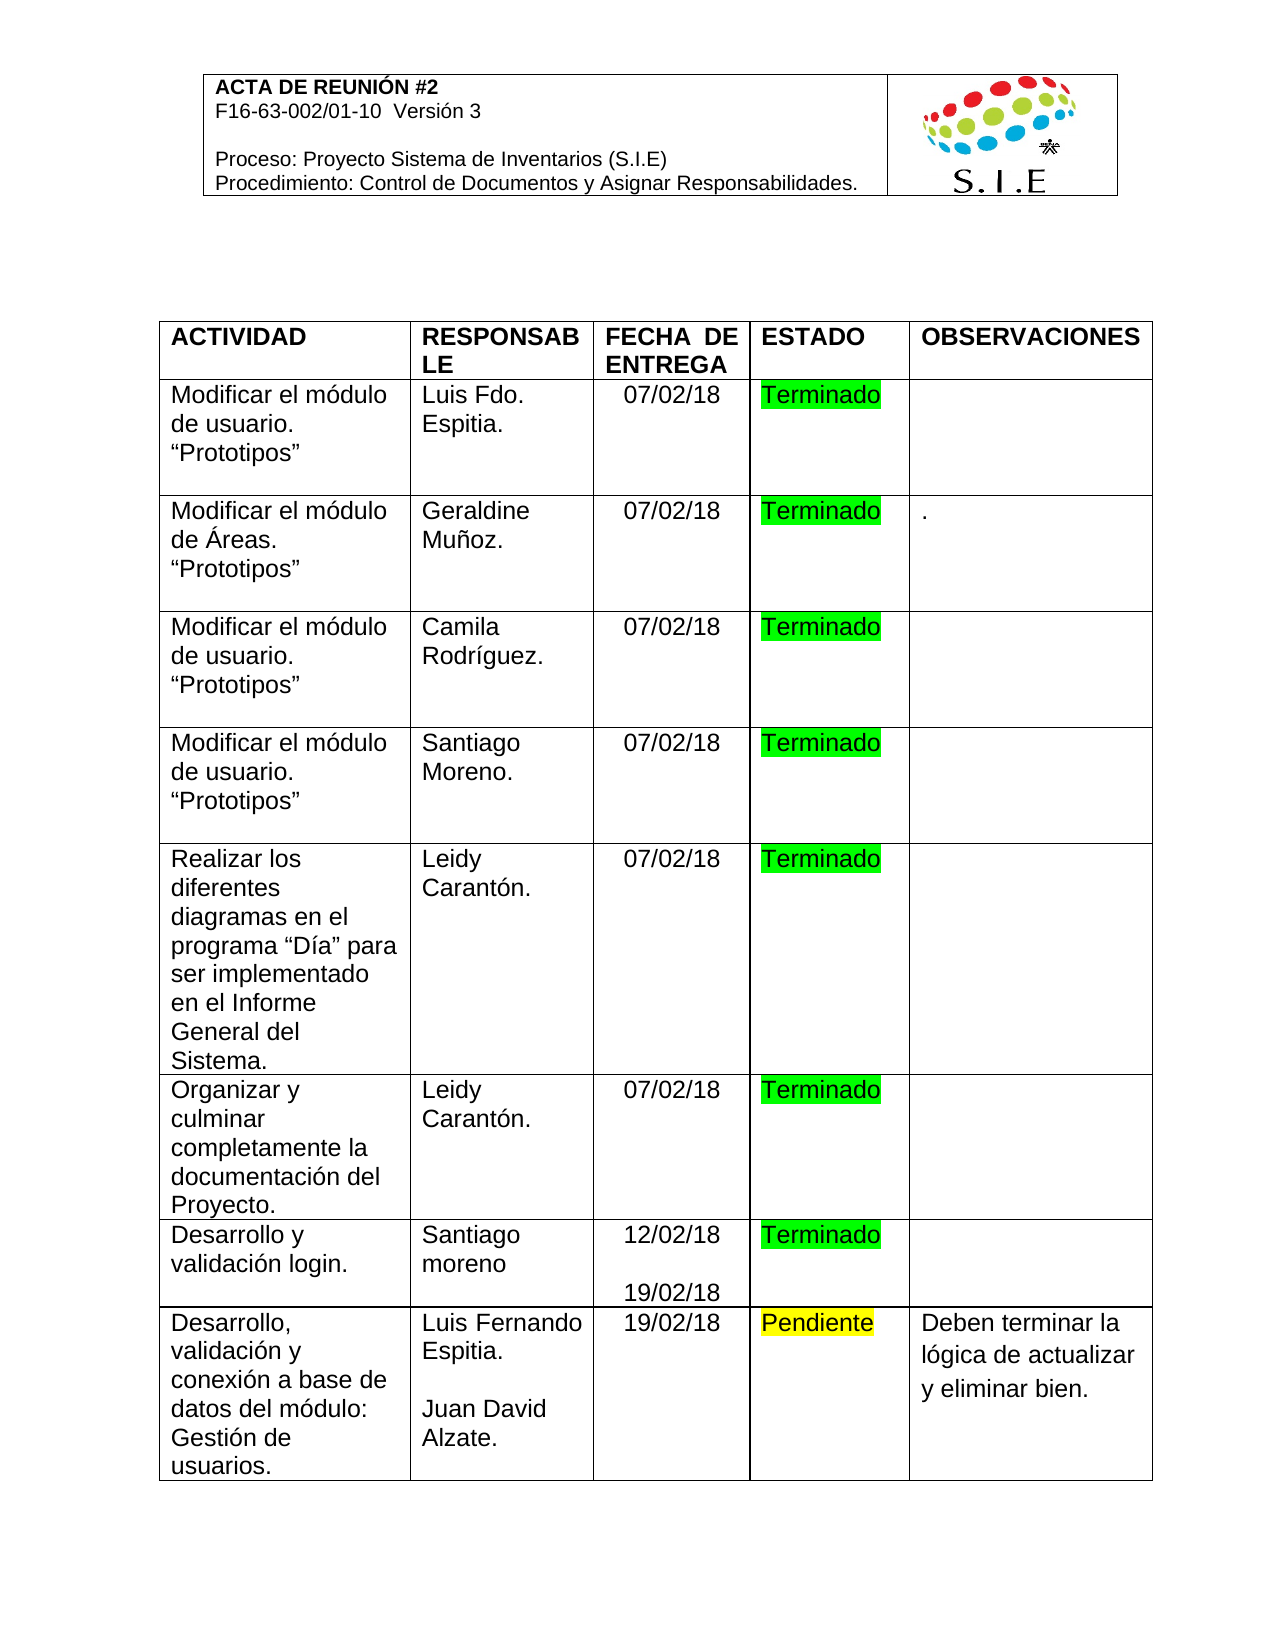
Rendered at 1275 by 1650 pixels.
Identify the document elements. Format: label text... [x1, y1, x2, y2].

table_cell Desarrollo y validación login. [160, 1220, 410, 1306]
table_cell 07/02/18 [594, 496, 749, 611]
table_cell [910, 1075, 1152, 1219]
table_header FECHA DE ENTREGA [594, 322, 749, 379]
table_cell [910, 380, 1152, 495]
table_cell Modificar el módulo de Áreas. “Prototipos” [160, 496, 410, 611]
table_cell 07/02/18 [594, 728, 749, 843]
table_cell 07/02/18 [594, 1075, 749, 1219]
table_cell Modificar el módulo de usuario. “Prototipos” [160, 612, 410, 727]
table_header OBSERVACIONES [910, 322, 1152, 379]
table_cell Modificar el módulo de usuario. “Prototipos” [160, 728, 410, 843]
table_cell [910, 844, 1152, 1074]
table_cell Terminado [751, 728, 909, 843]
table_cell 19/02/18 [594, 1308, 749, 1480]
table_cell Realizar los diferentes diagramas en el programa “Día” para ser implementado en el Informe General del Sistema. [160, 844, 410, 1074]
table_cell Organizar y culminar completamente la documentación del Proyecto. [160, 1075, 410, 1219]
table_cell Modificar el módulo de usuario. “Prototipos” [160, 380, 410, 495]
table_header RESPONSABLE [411, 322, 593, 379]
table_cell 07/02/18 [594, 844, 749, 1074]
table_cell Terminado [751, 380, 909, 495]
table_cell Geraldine Muñoz. [411, 496, 593, 611]
table_cell Leidy Carantón. [411, 1075, 593, 1219]
table_header ACTIVIDAD [160, 322, 410, 379]
table_cell Camila Rodríguez. [411, 612, 593, 727]
table_cell Deben terminar la lógica de actualizar y eliminar bien. [910, 1308, 1152, 1480]
table_cell Terminado [751, 1220, 909, 1306]
table_cell Terminado [751, 1075, 909, 1219]
table_cell Pendiente [751, 1308, 909, 1480]
table_cell Santiago Moreno. [411, 728, 593, 843]
table_cell [910, 728, 1152, 843]
table_cell Leidy Carantón. [411, 844, 593, 1074]
table_cell . [910, 496, 1152, 611]
table_cell 12/02/18 19/02/18 [594, 1220, 749, 1306]
table_cell Terminado [751, 612, 909, 727]
table_cell Santiago moreno [411, 1220, 593, 1306]
table_cell [910, 612, 1152, 727]
table_cell [910, 1220, 1152, 1306]
table_cell Terminado [751, 496, 909, 611]
table_cell Luis Fdo. Espitia. [411, 380, 593, 495]
table_cell 07/02/18 [594, 612, 749, 727]
table_cell 07/02/18 [594, 380, 749, 495]
table_cell Terminado [751, 844, 909, 1074]
table_cell Desarrollo, validación y conexión a base de datos del módulo: Gestión de usuarios. [160, 1308, 410, 1480]
picture [922, 76, 1081, 195]
table_cell Luis Fernando Espitia. Juan David Alzate. [411, 1308, 593, 1480]
table_header ESTADO [751, 322, 909, 379]
